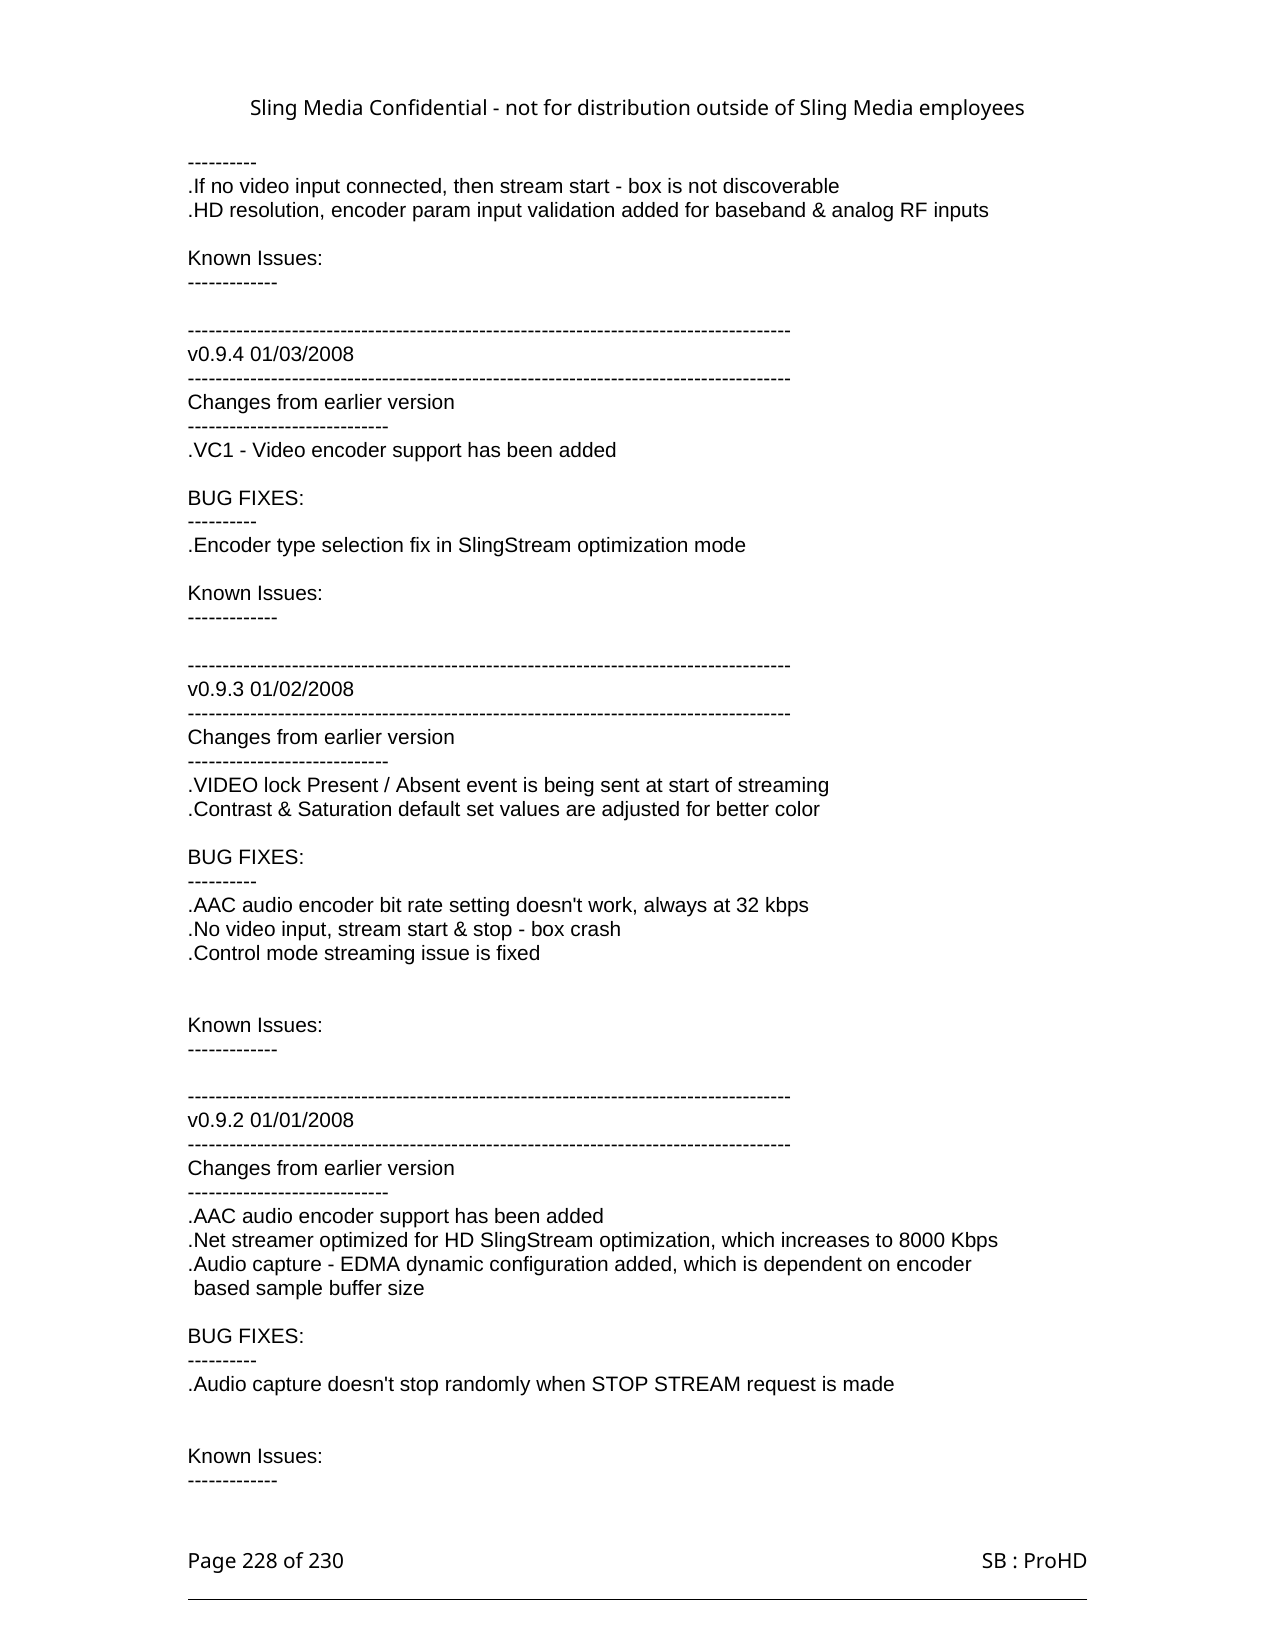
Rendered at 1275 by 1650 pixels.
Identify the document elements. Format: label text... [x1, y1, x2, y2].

text .Net streamer optimized for HD SlingStream optimization, which increases to 8000 Kbps [187, 1228, 1087, 1252]
text Changes from earlier version [187, 389, 1087, 413]
text .Encoder type selection fix in SlingStream optimization mode [187, 533, 1087, 557]
text ---------- [187, 1348, 1087, 1372]
text ---------- [187, 869, 1087, 893]
text Changes from earlier version [187, 725, 1087, 749]
text BUG FIXES: [187, 485, 1087, 509]
text .Control mode streaming issue is fixed [187, 941, 1087, 964]
text Known Issues: [187, 1444, 1087, 1468]
text ----------------------------- [187, 749, 1087, 773]
text ------------- [187, 1468, 1087, 1492]
text ------------- [187, 605, 1087, 629]
text --------------------------------------------------------------------------------------- [187, 653, 1087, 677]
text ---------- [187, 509, 1087, 533]
text .VIDEO lock Present / Absent event is being sent at start of streaming [187, 773, 1087, 797]
text ---------- [187, 150, 1087, 174]
text .Audio capture - EDMA dynamic configuration added, which is dependent on encoder [187, 1252, 1087, 1276]
text --------------------------------------------------------------------------------------- [187, 318, 1087, 342]
text Known Issues: [187, 246, 1087, 270]
text ----------------------------- [187, 1180, 1087, 1204]
text Changes from earlier version [187, 1156, 1087, 1180]
text ------------- [187, 270, 1087, 294]
text Known Issues: [187, 581, 1087, 605]
text --------------------------------------------------------------------------------------- [187, 1132, 1087, 1156]
text .If no video input connected, then stream start - box is not discoverable [187, 174, 1087, 198]
text .No video input, stream start & stop - box crash [187, 917, 1087, 941]
text .Contrast & Saturation default set values are adjusted for better color [187, 797, 1087, 821]
text .AAC audio encoder bit rate setting doesn't work, always at 32 kbps [187, 893, 1087, 917]
text --------------------------------------------------------------------------------------- [187, 701, 1087, 725]
text .VC1 - Video encoder support has been added [187, 437, 1087, 461]
text v0.9.4 01/03/2008 [187, 342, 1087, 366]
text ------------- [187, 1036, 1087, 1060]
text BUG FIXES: [187, 845, 1087, 869]
text .Audio capture doesn't stop randomly when STOP STREAM request is made [187, 1372, 1087, 1396]
text v0.9.3 01/02/2008 [187, 677, 1087, 701]
text v0.9.2 01/01/2008 [187, 1108, 1087, 1132]
text --------------------------------------------------------------------------------------- [187, 1084, 1087, 1108]
text --------------------------------------------------------------------------------------- [187, 366, 1087, 389]
text Known Issues: [187, 1012, 1087, 1036]
text .AAC audio encoder support has been added [187, 1204, 1087, 1228]
text ----------------------------- [187, 413, 1087, 437]
text based sample buffer size [187, 1276, 1087, 1300]
text .HD resolution, encoder param input validation added for baseband & analog RF inputs [187, 198, 1087, 222]
text BUG FIXES: [187, 1324, 1087, 1348]
